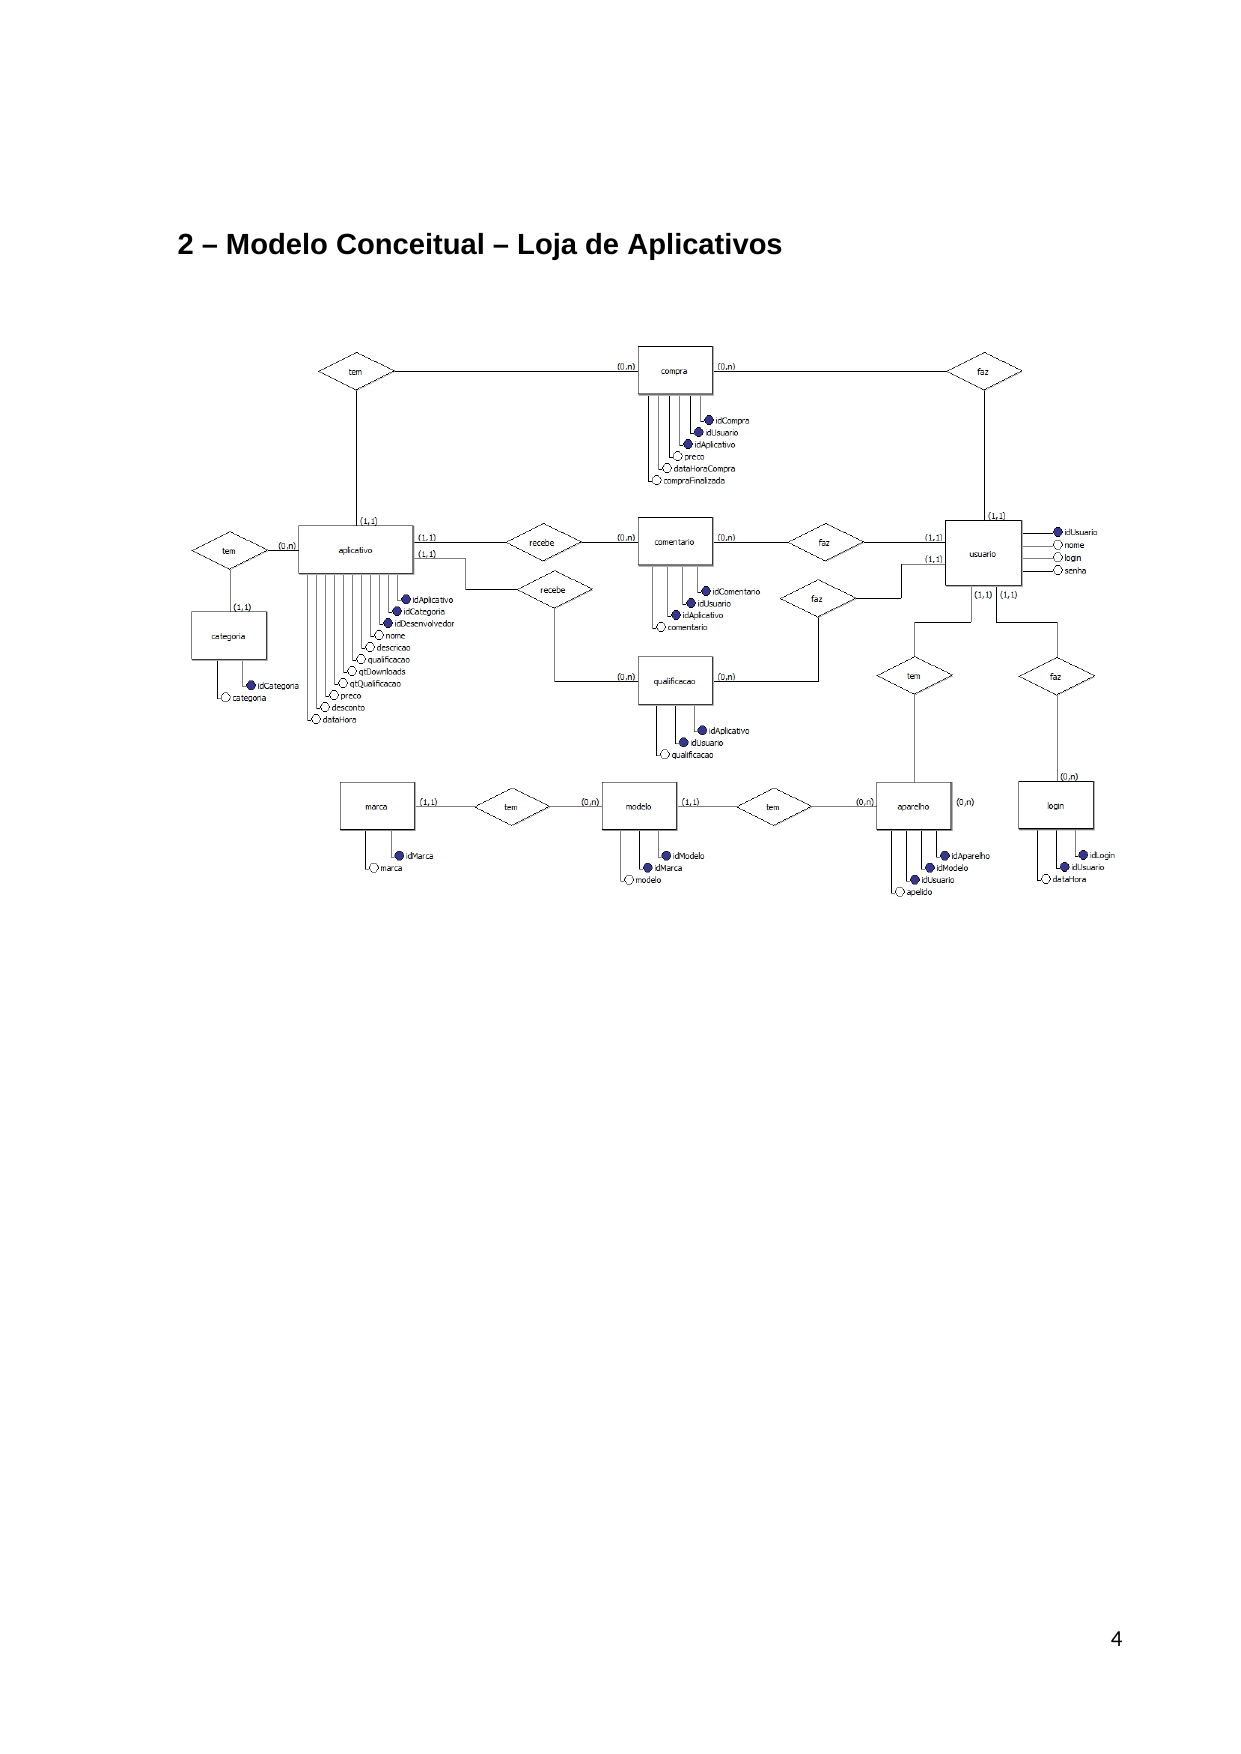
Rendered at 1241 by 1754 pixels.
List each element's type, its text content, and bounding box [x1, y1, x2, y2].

picture [177, 316, 1123, 902]
subtitle 2 – Modelo Conceitual – Loja de Aplicativos [177, 227, 1122, 261]
